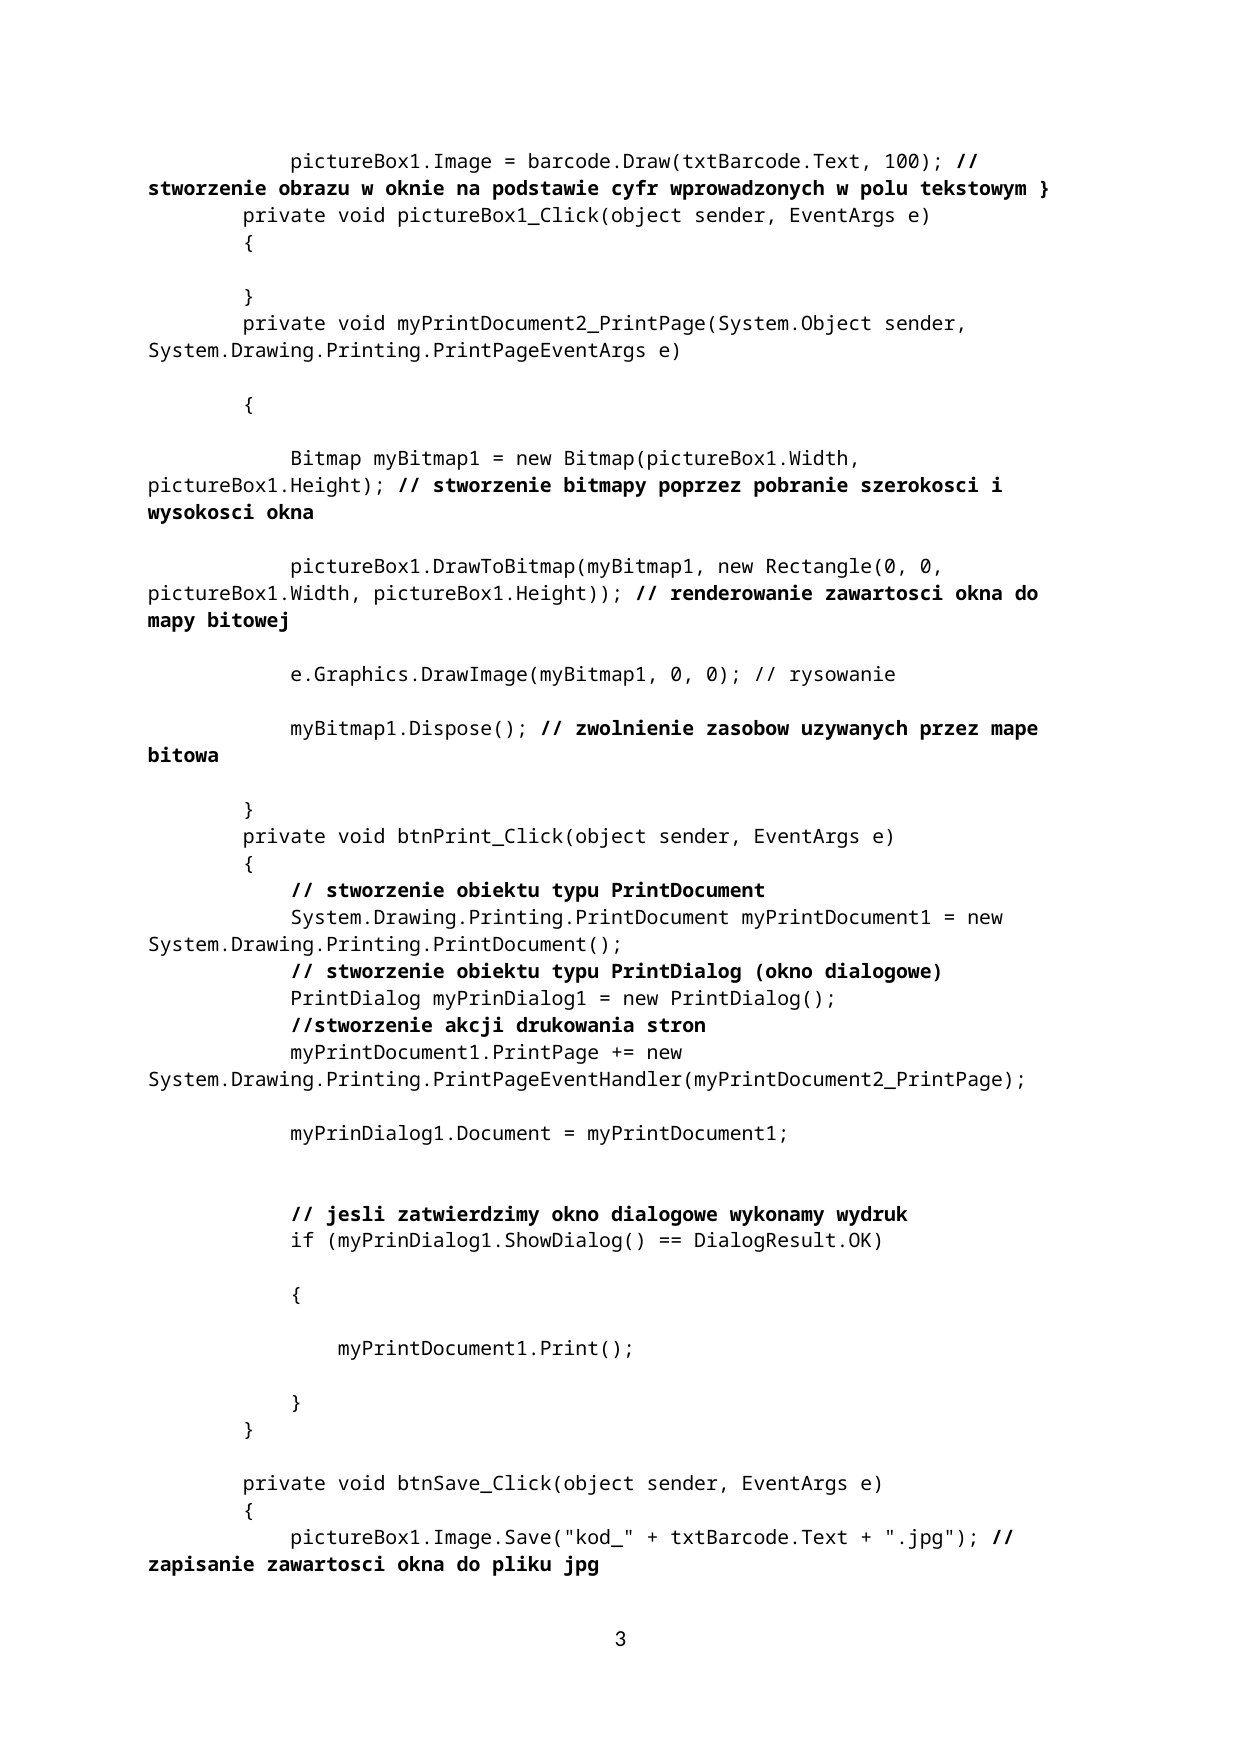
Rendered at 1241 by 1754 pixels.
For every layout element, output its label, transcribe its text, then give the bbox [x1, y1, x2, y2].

text // stworzenie obiektu typu PrintDialog (okno dialogowe) [148, 957, 1093, 984]
text private void btnSave_Click(object sender, EventArgs e) [148, 1469, 1093, 1497]
text { [148, 849, 1093, 876]
text // stworzenie obiektu typu PrintDocument [148, 876, 1093, 903]
text // jesli zatwierdzimy okno dialogowe wykonamy wydruk [148, 1200, 1093, 1227]
text } [148, 1416, 1093, 1443]
text private void myPrintDocument2_PrintPage(System.Object sender, System.Drawing.Printing.PrintPageEventArgs e) [148, 309, 1093, 363]
text pictureBox1.Image.Save("kod_" + txtBarcode.Text + ".jpg"); // zapisanie zawartosci okna do pliku jpg [148, 1523, 1093, 1577]
text //stworzenie akcji drukowania stron [148, 1011, 1093, 1038]
text { [148, 1281, 1093, 1308]
text private void pictureBox1_Click(object sender, EventArgs e) [148, 202, 1093, 228]
text myPrinDialog1.Document = myPrintDocument1; [148, 1119, 1093, 1146]
text myPrintDocument1.Print(); [148, 1335, 1093, 1362]
text Bitmap myBitmap1 = new Bitmap(pictureBox1.Width, pictureBox1.Height); // stworzenie bitmapy poprzez pobranie szerokosci i wysokosci okna [148, 444, 1093, 525]
text myBitmap1.Dispose(); // zwolnienie zasobow uzywanych przez mape bitowa [148, 714, 1093, 768]
text myPrintDocument1.PrintPage += new System.Drawing.Printing.PrintPageEventHandler(myPrintDocument2_PrintPage); [148, 1038, 1093, 1092]
text { [148, 1497, 1093, 1523]
text private void btnPrint_Click(object sender, EventArgs e) [148, 822, 1093, 849]
text } [148, 282, 1093, 309]
text pictureBox1.DrawToBitmap(myBitmap1, new Rectangle(0, 0, pictureBox1.Width, pictureBox1.Height)); // renderowanie zawartosci okna do mapy bitowej [148, 552, 1093, 633]
text if (myPrinDialog1.ShowDialog() == DialogResult.OK) [148, 1227, 1093, 1254]
text PrintDialog myPrinDialog1 = new PrintDialog(); [148, 984, 1093, 1011]
text e.Graphics.DrawImage(myBitmap1, 0, 0); // rysowanie [148, 660, 1093, 687]
text System.Drawing.Printing.PrintDocument myPrintDocument1 = new System.Drawing.Printing.PrintDocument(); [148, 903, 1093, 957]
text pictureBox1.Image = barcode.Draw(txtBarcode.Text, 100); // stworzenie obrazu w oknie na podstawie cyfr wprowadzonych w polu tekstowym } [148, 148, 1093, 202]
text } [148, 1389, 1093, 1416]
text { [148, 228, 1093, 256]
text } [148, 795, 1093, 822]
text { [148, 390, 1093, 417]
